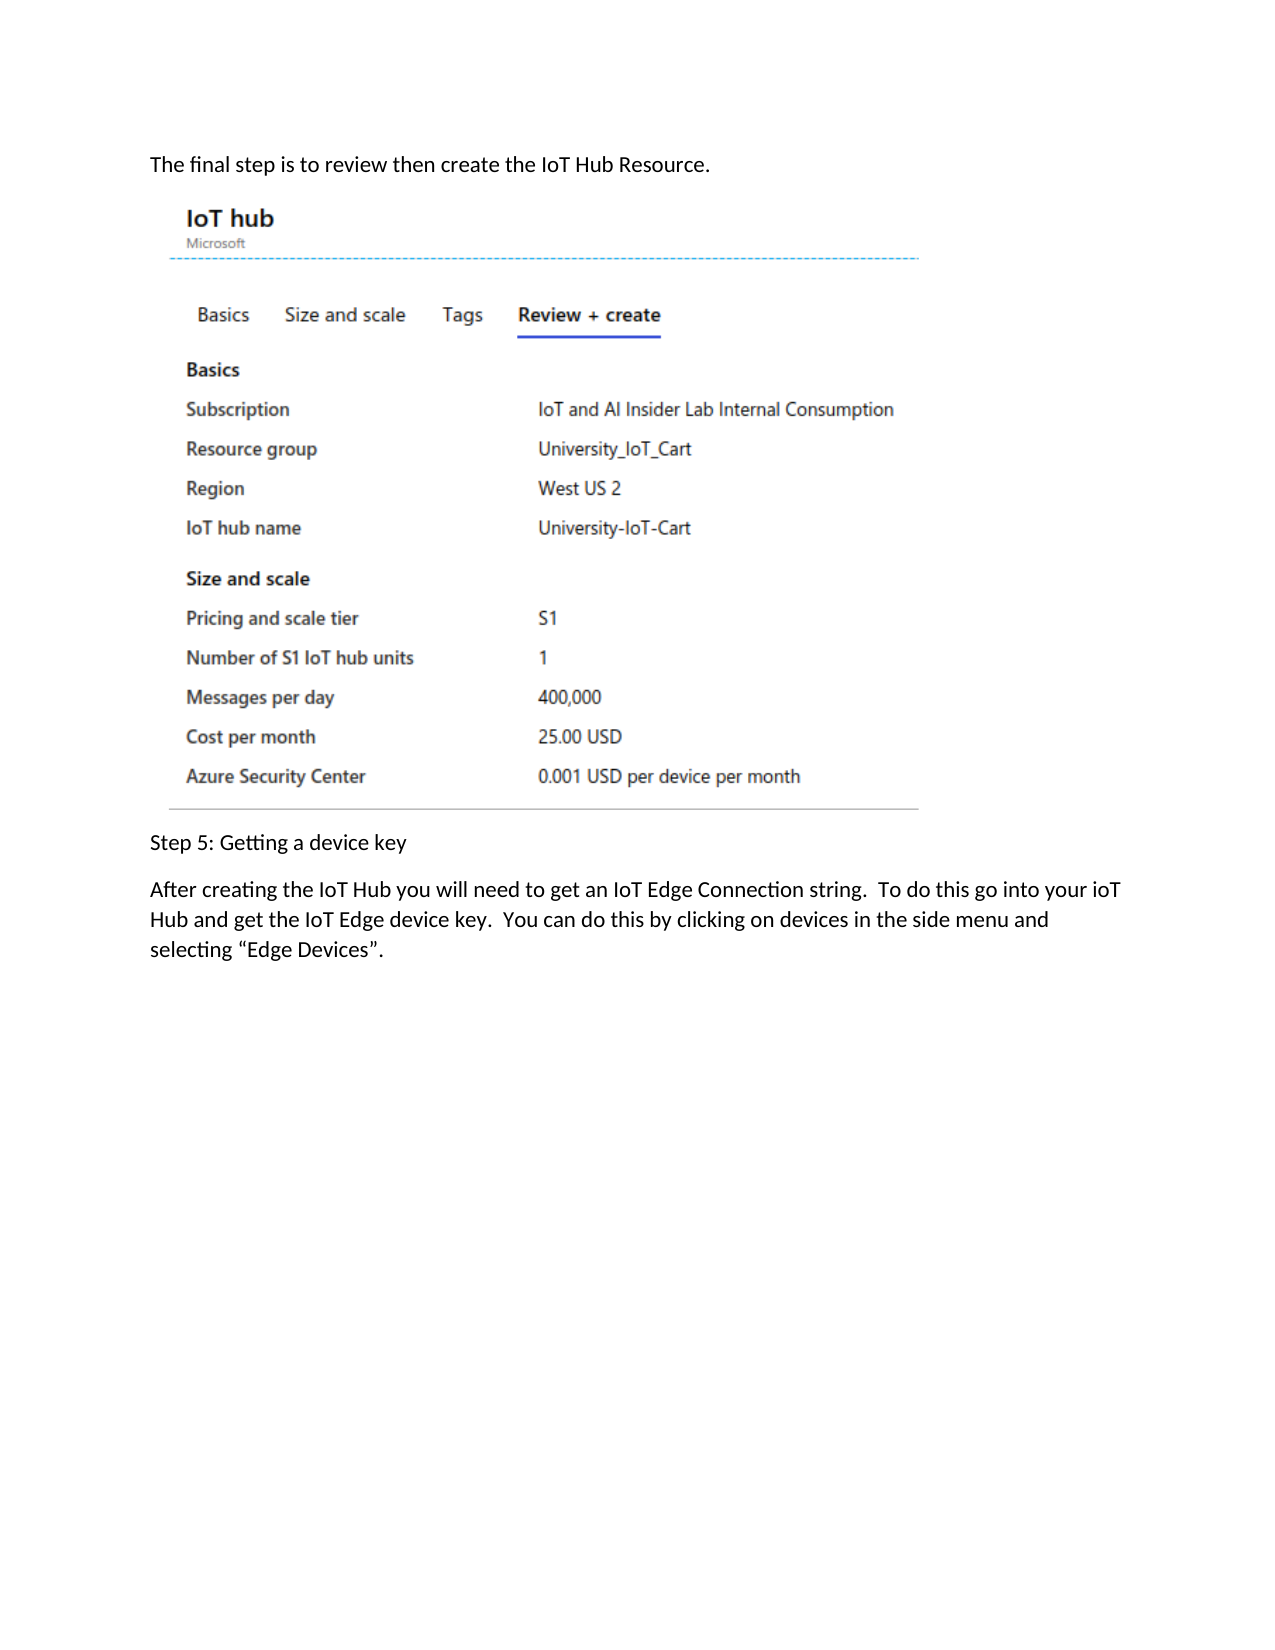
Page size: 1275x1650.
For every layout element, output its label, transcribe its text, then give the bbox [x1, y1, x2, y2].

text Step 5: Getting a device key [150, 828, 1125, 856]
text After creating the IoT Hub you will need to get an IoT Edge Connection string. To do this go into your ioT Hub and get the IoT Edge device key. You can do this by clicking on devices in the side menu and selecting “Edge Devices”. [150, 875, 1125, 963]
text The final step is to review then create the IoT Hub Resource. [150, 150, 1125, 178]
